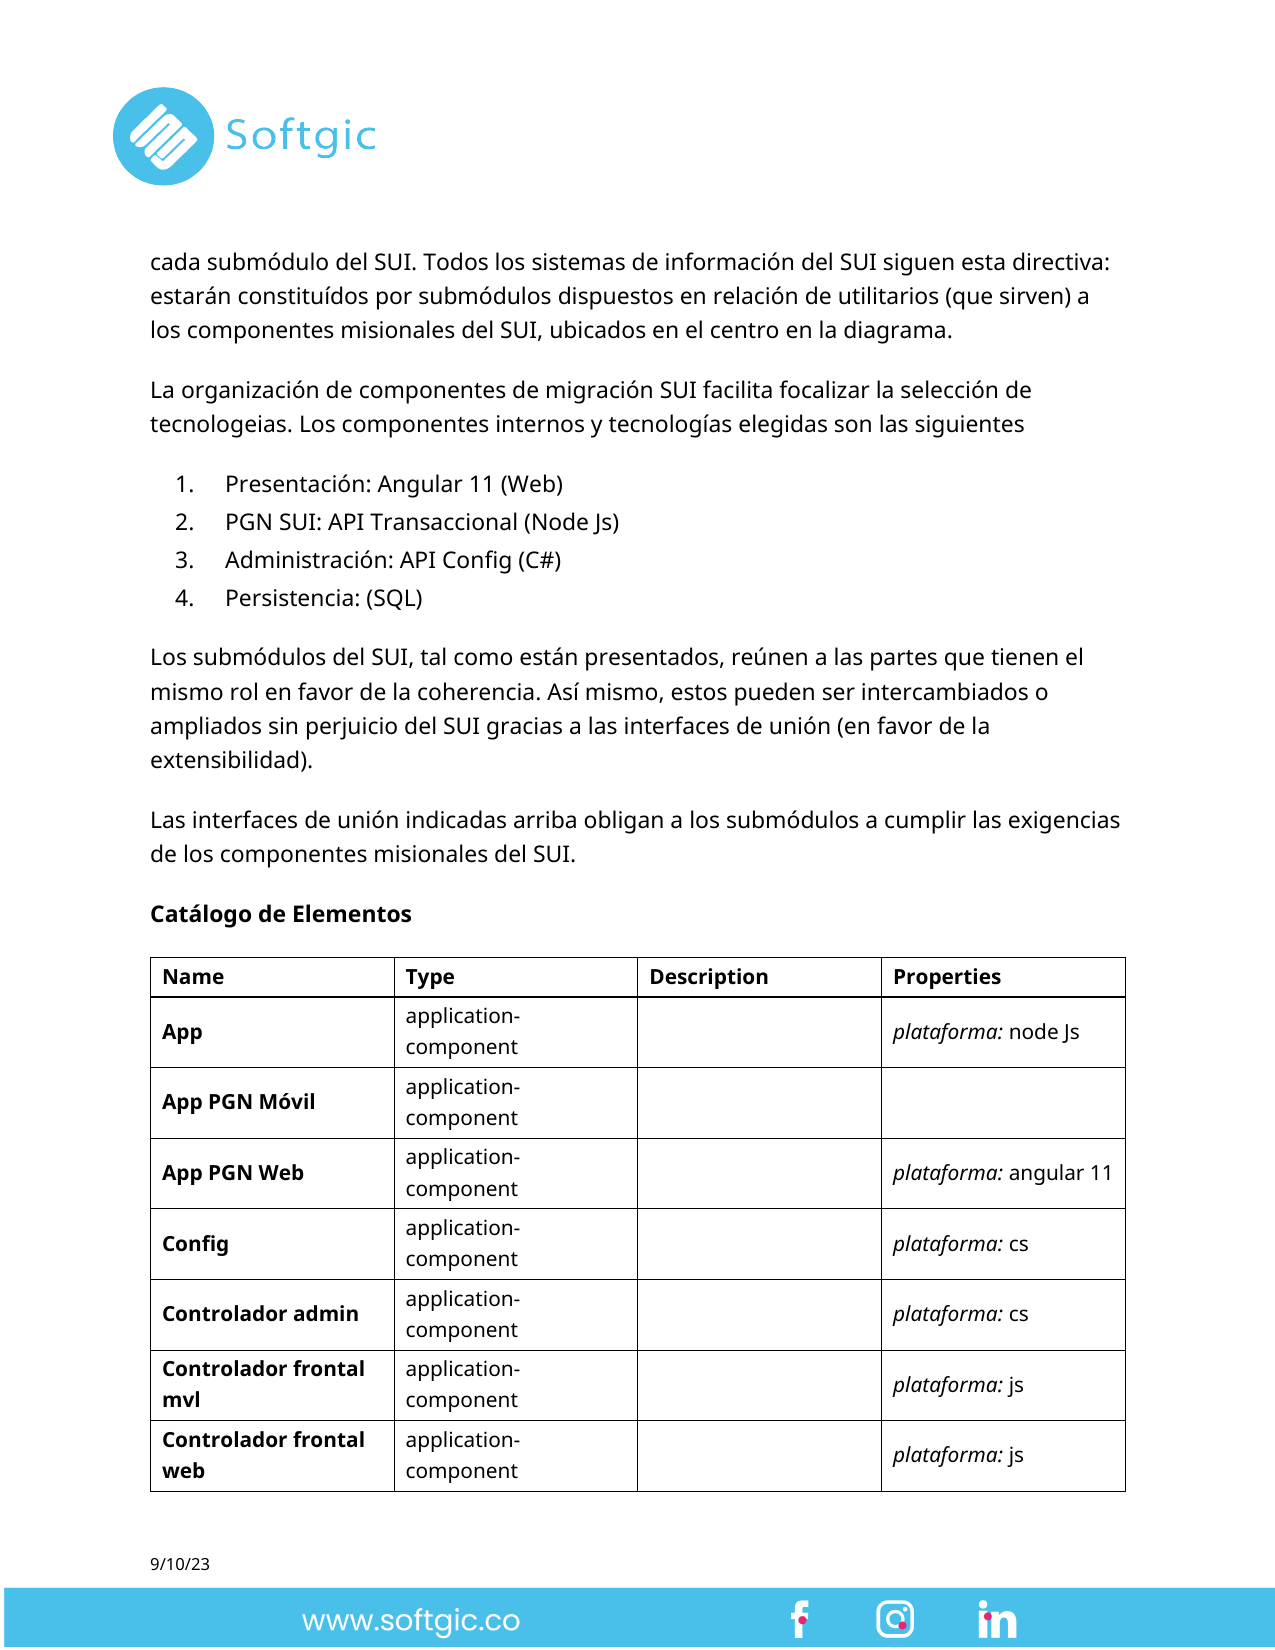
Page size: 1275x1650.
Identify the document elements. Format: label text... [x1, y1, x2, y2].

table_cell plataforma: js [882, 1421, 1125, 1491]
table_header Properties [882, 958, 1125, 996]
table_cell plataforma: js [882, 1351, 1125, 1420]
picture [4, 0, 1275, 1647]
table_cell application-component [395, 1068, 637, 1138]
table_cell [638, 1209, 881, 1279]
table_header Name [151, 958, 394, 996]
subtitle Catálogo de Elementos [150, 898, 1125, 929]
table_cell [638, 1068, 881, 1138]
text Las interfaces de unión indicadas arriba obligan a los submódulos a cumplir las exigencias de los componentes misionales del SUI. [150, 804, 1125, 869]
list Persistencia: (SQL) [175, 582, 1125, 613]
table_cell application-component [395, 1421, 637, 1491]
table_cell application-component [395, 998, 637, 1067]
table_header Type [395, 958, 637, 996]
list Administración: API Config (C#) [175, 544, 1125, 575]
table_cell Controlador frontal mvl [151, 1351, 394, 1420]
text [150, 246, 1125, 346]
table_cell [638, 1421, 881, 1491]
table_cell [638, 1280, 881, 1349]
list PGN SUI: API Transaccional (Node Js) [175, 506, 1125, 537]
table_cell [638, 998, 881, 1067]
table_cell plataforma: node Js [882, 998, 1125, 1067]
table_cell application-component [395, 1351, 637, 1420]
table_header Description [638, 958, 881, 996]
table_cell application-component [395, 1139, 637, 1208]
list Presentación: Angular 11 (Web) [175, 468, 1125, 499]
table_cell plataforma: cs [882, 1209, 1125, 1279]
table_cell Config [151, 1209, 394, 1279]
table_cell Controlador frontal web [151, 1421, 394, 1491]
table_cell [638, 1351, 881, 1420]
table_cell application-component [395, 1209, 637, 1279]
table_cell App [151, 998, 394, 1067]
table_cell App PGN Web [151, 1139, 394, 1208]
table_cell [882, 1068, 1125, 1138]
table_cell plataforma: angular 11 [882, 1139, 1125, 1208]
table_cell [638, 1139, 881, 1208]
text Los submódulos del SUI, tal como están presentados, reúnen a las partes que tienen el mismo rol en favor de la coherencia. Así mismo, estos pueden ser intercambiados o ampliados sin perjuicio del SUI gracias a las interfaces de unión (en favor de la extensibilidad). [150, 641, 1125, 776]
table_cell plataforma: cs [882, 1280, 1125, 1349]
table_cell application-component [395, 1280, 637, 1349]
table_cell Controlador admin [151, 1280, 394, 1349]
table_cell App PGN Móvil [151, 1068, 394, 1138]
